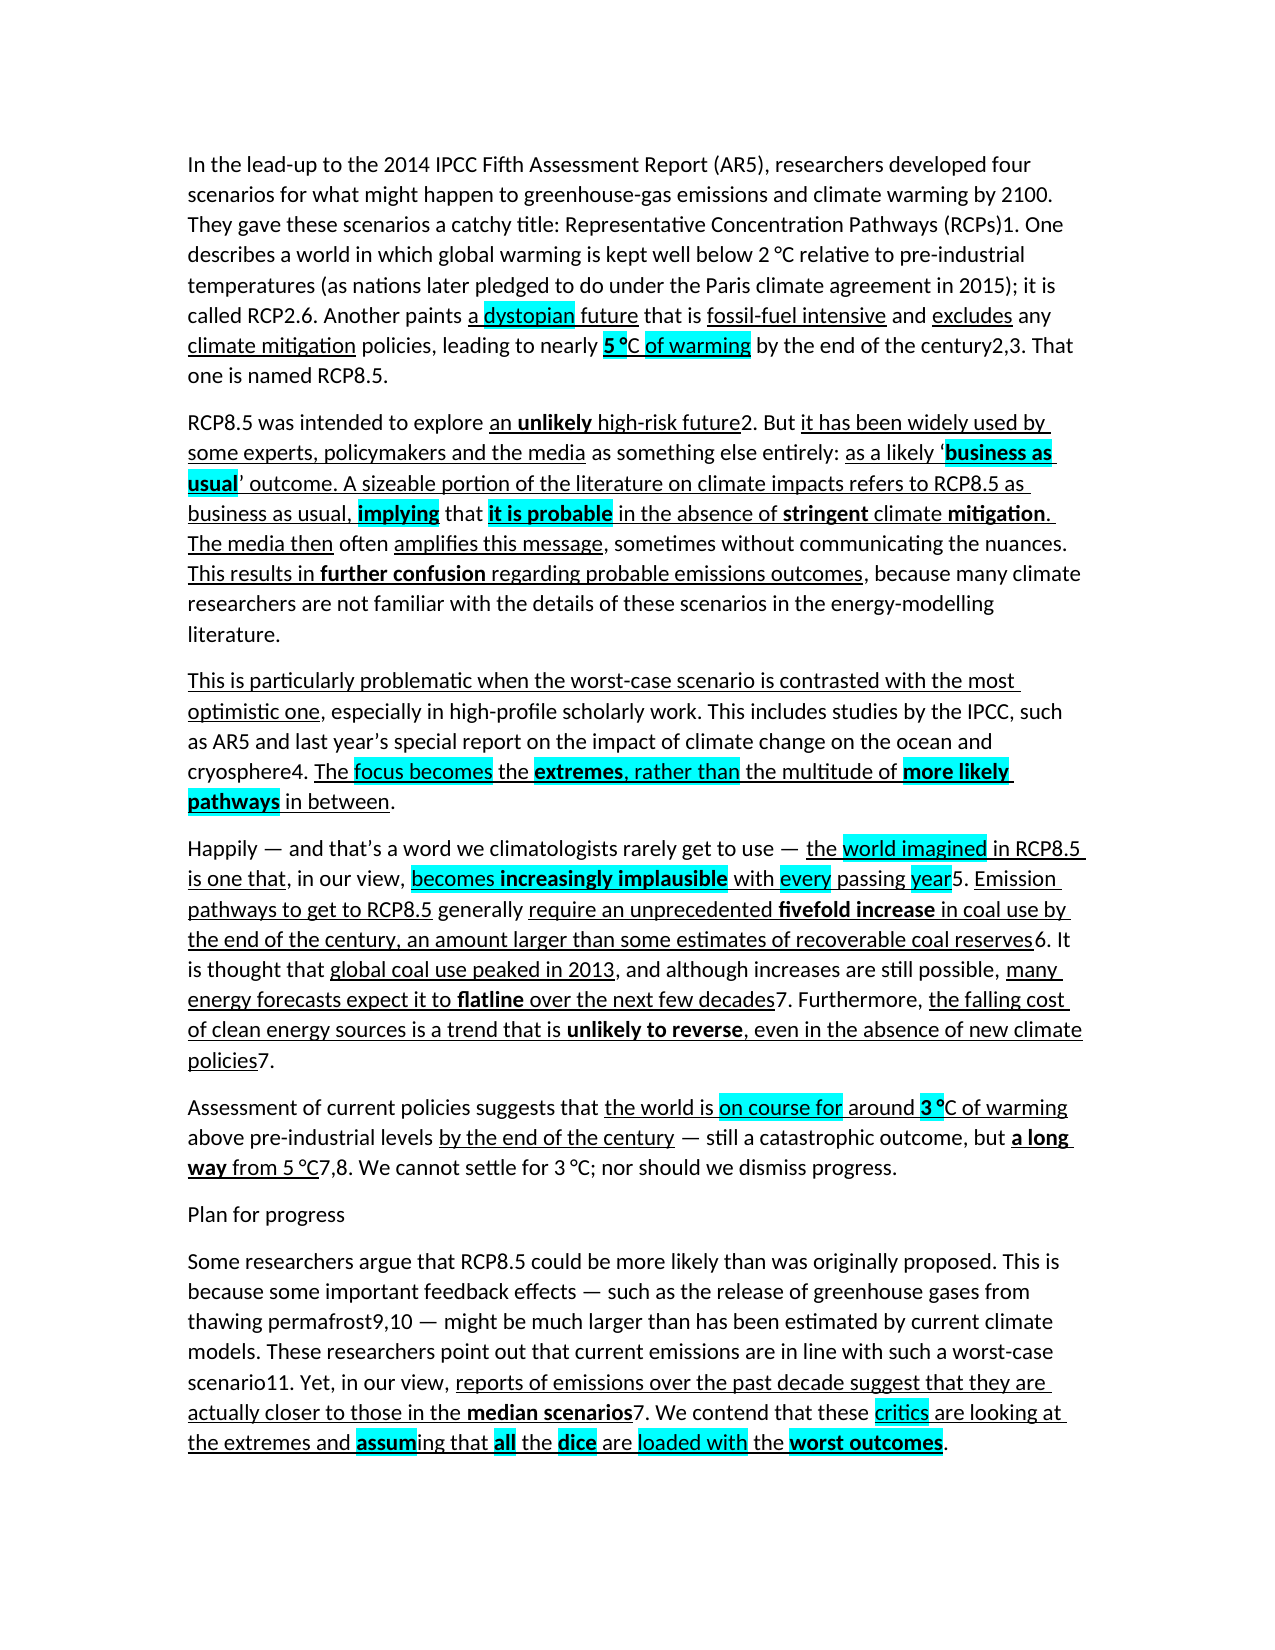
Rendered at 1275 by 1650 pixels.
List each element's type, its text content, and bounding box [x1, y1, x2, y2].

text Assessment of current policies suggests that the world is on course for around 3 °C of warming above pre-industrial levels by the end of the century — still a catastrophic outcome, but a long way from 5 °C7,8. We cannot settle for 3 °C; nor should we dismiss progress. [187, 1093, 1087, 1181]
text Some researchers argue that RCP8.5 could be more likely than was originally proposed. This is because some important feedback effects — such as the release of greenhouse gases from thawing permafrost9,10 — might be much larger than has been estimated by current climate models. These researchers point out that current emissions are in line with such a worst-case scenario11. Yet, in our view, reports of emissions over the past decade suggest that they are actually closer to those in the median scenarios7. We contend that these critics are looking at the extremes and assuming that all the dice are loaded with the worst outcomes. [187, 1247, 1087, 1456]
text This is particularly problematic when the worst-case scenario is contrasted with the most optimistic one, especially in high-profile scholarly work. This includes studies by the IPCC, such as AR5 and last year’s special report on the impact of climate change on the ocean and cryosphere4. The focus becomes the extremes, rather than the multitude of more likely pathways in between. [187, 667, 1087, 816]
text Happily — and that’s a word we climatologists rarely get to use — the world imagined in RCP8.5 is one that, in our view, becomes increasingly implausible with every passing year5. Emission pathways to get to RCP8.5 generally require an unprecedented fivefold increase in coal use by the end of the century, an amount larger than some estimates of recoverable coal reserves6. It is thought that global coal use peaked in 2013, and although increases are still possible, many energy forecasts expect it to flatline over the next few decades7. Furthermore, the falling cost of clean energy sources is a trend that is unlikely to reverse, even in the absence of new climate policies7. [187, 834, 1087, 1074]
text In the lead-up to the 2014 IPCC Fifth Assessment Report (AR5), researchers developed four scenarios for what might happen to greenhouse-gas emissions and climate warming by 2100. They gave these scenarios a catchy title: Representative Concentration Pathways (RCPs)1. One describes a world in which global warming is kept well below 2 °C relative to pre-industrial temperatures (as nations later pledged to do under the Paris climate agreement in 2015); it is called RCP2.6. Another paints a dystopian future that is fossil-fuel intensive and excludes any climate mitigation policies, leading to nearly 5 °C of warming by the end of the century2,3. That one is named RCP8.5. [187, 150, 1087, 389]
text Plan for progress [187, 1200, 1087, 1228]
text RCP8.5 was intended to explore an unlikely high-risk future2. But it has been widely used by some experts, policymakers and the media as something else entirely: as a likely ‘business as usual’ outcome. A sizeable portion of the literature on climate impacts refers to RCP8.5 as business as usual, implying that it is probable in the absence of stringent climate mitigation. The media then often amplifies this message, sometimes without communicating the nuances. This results in further confusion regarding probable emissions outcomes, because many climate researchers are not familiar with the details of these scenarios in the energy-modelling literature. [187, 408, 1087, 648]
